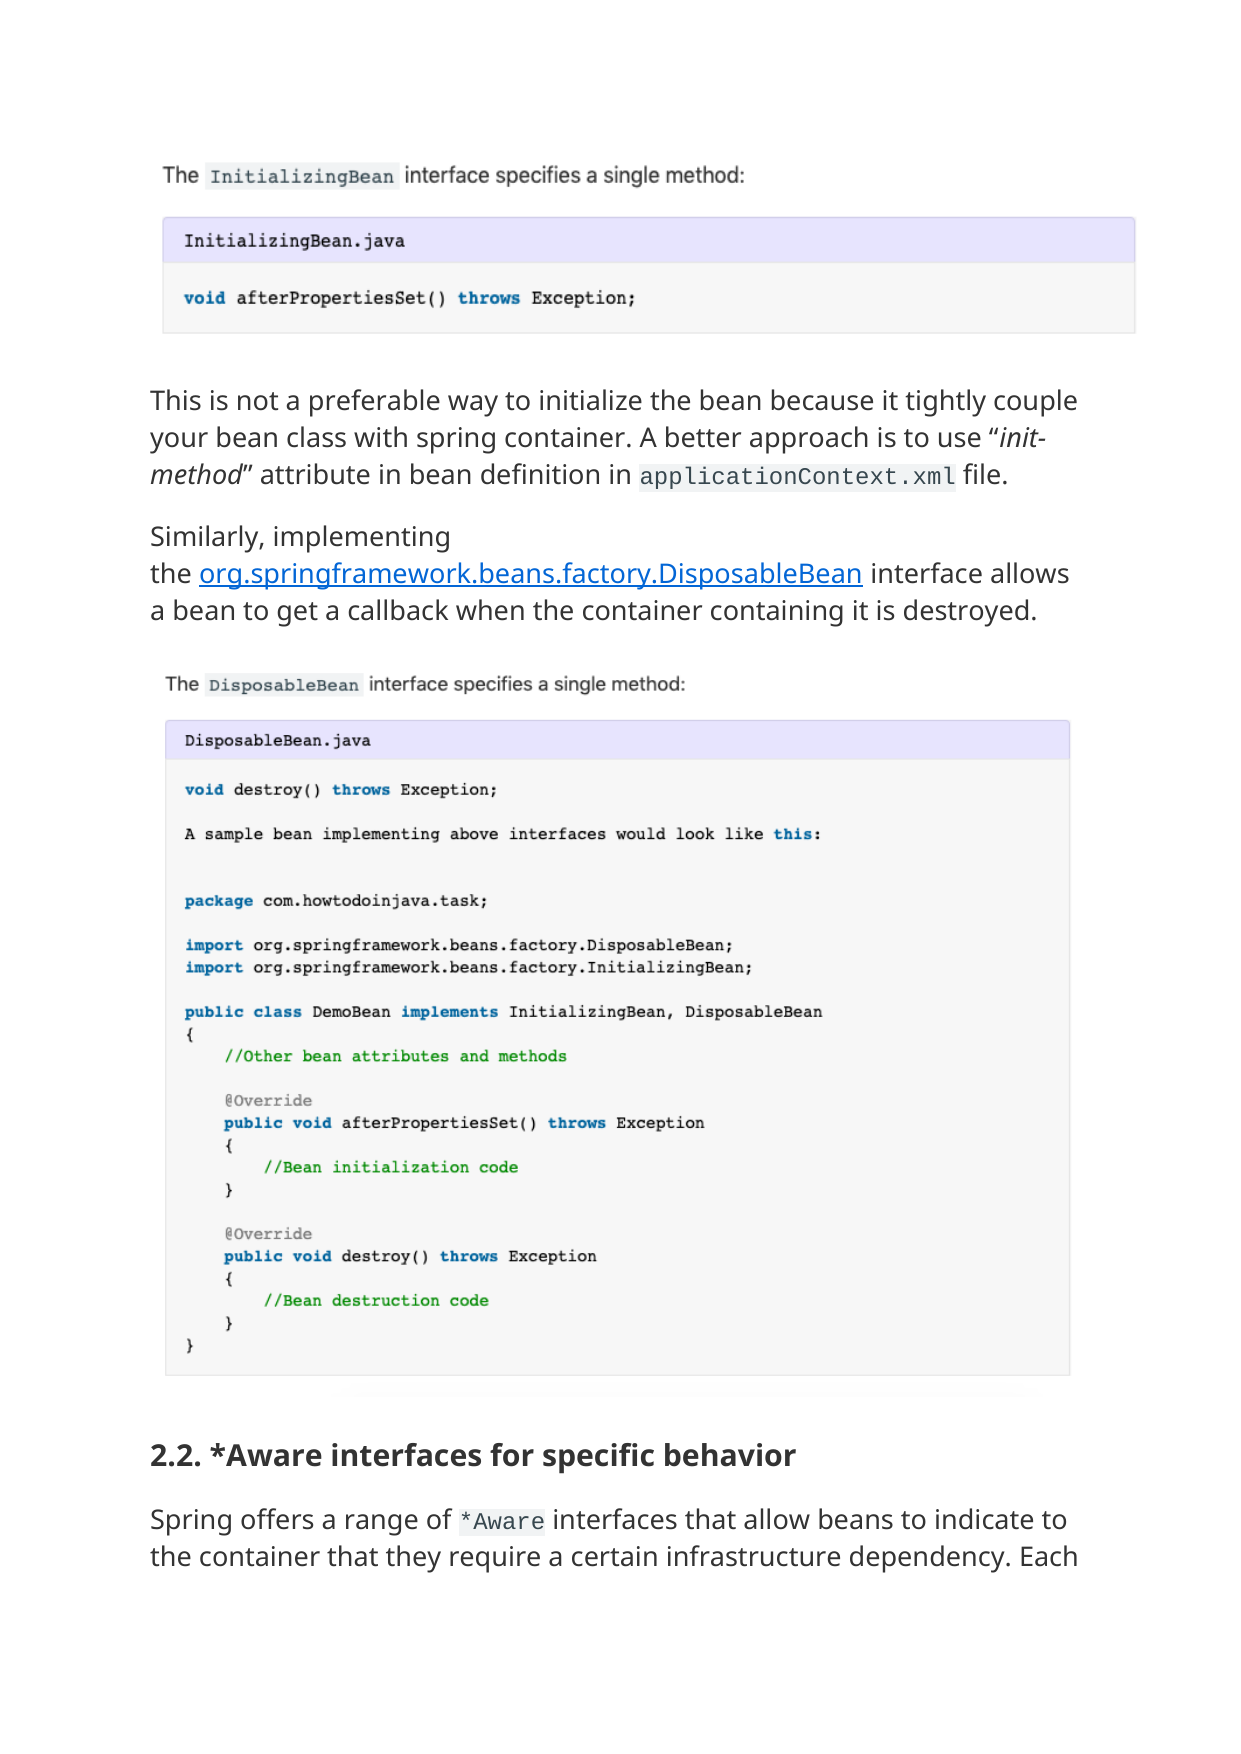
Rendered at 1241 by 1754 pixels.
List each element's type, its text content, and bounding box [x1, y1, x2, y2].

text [150, 1500, 1090, 1574]
text This is not a preferable way to initialize the bean because it tightly couple your bean class with spring container. A better approach is to use “init-method” attribute in bean definition in applicationContext.xml file. [150, 382, 1090, 492]
text Similarly, implementing the org.springframework.beans.factory.DisposableBean interface allows a bean to get a callback when the container containing it is destroyed. [150, 517, 1090, 628]
text 2.2. *Aware interfaces for specific behavior [150, 1434, 1090, 1475]
picture [150, 150, 1153, 357]
picture [150, 665, 1090, 1397]
